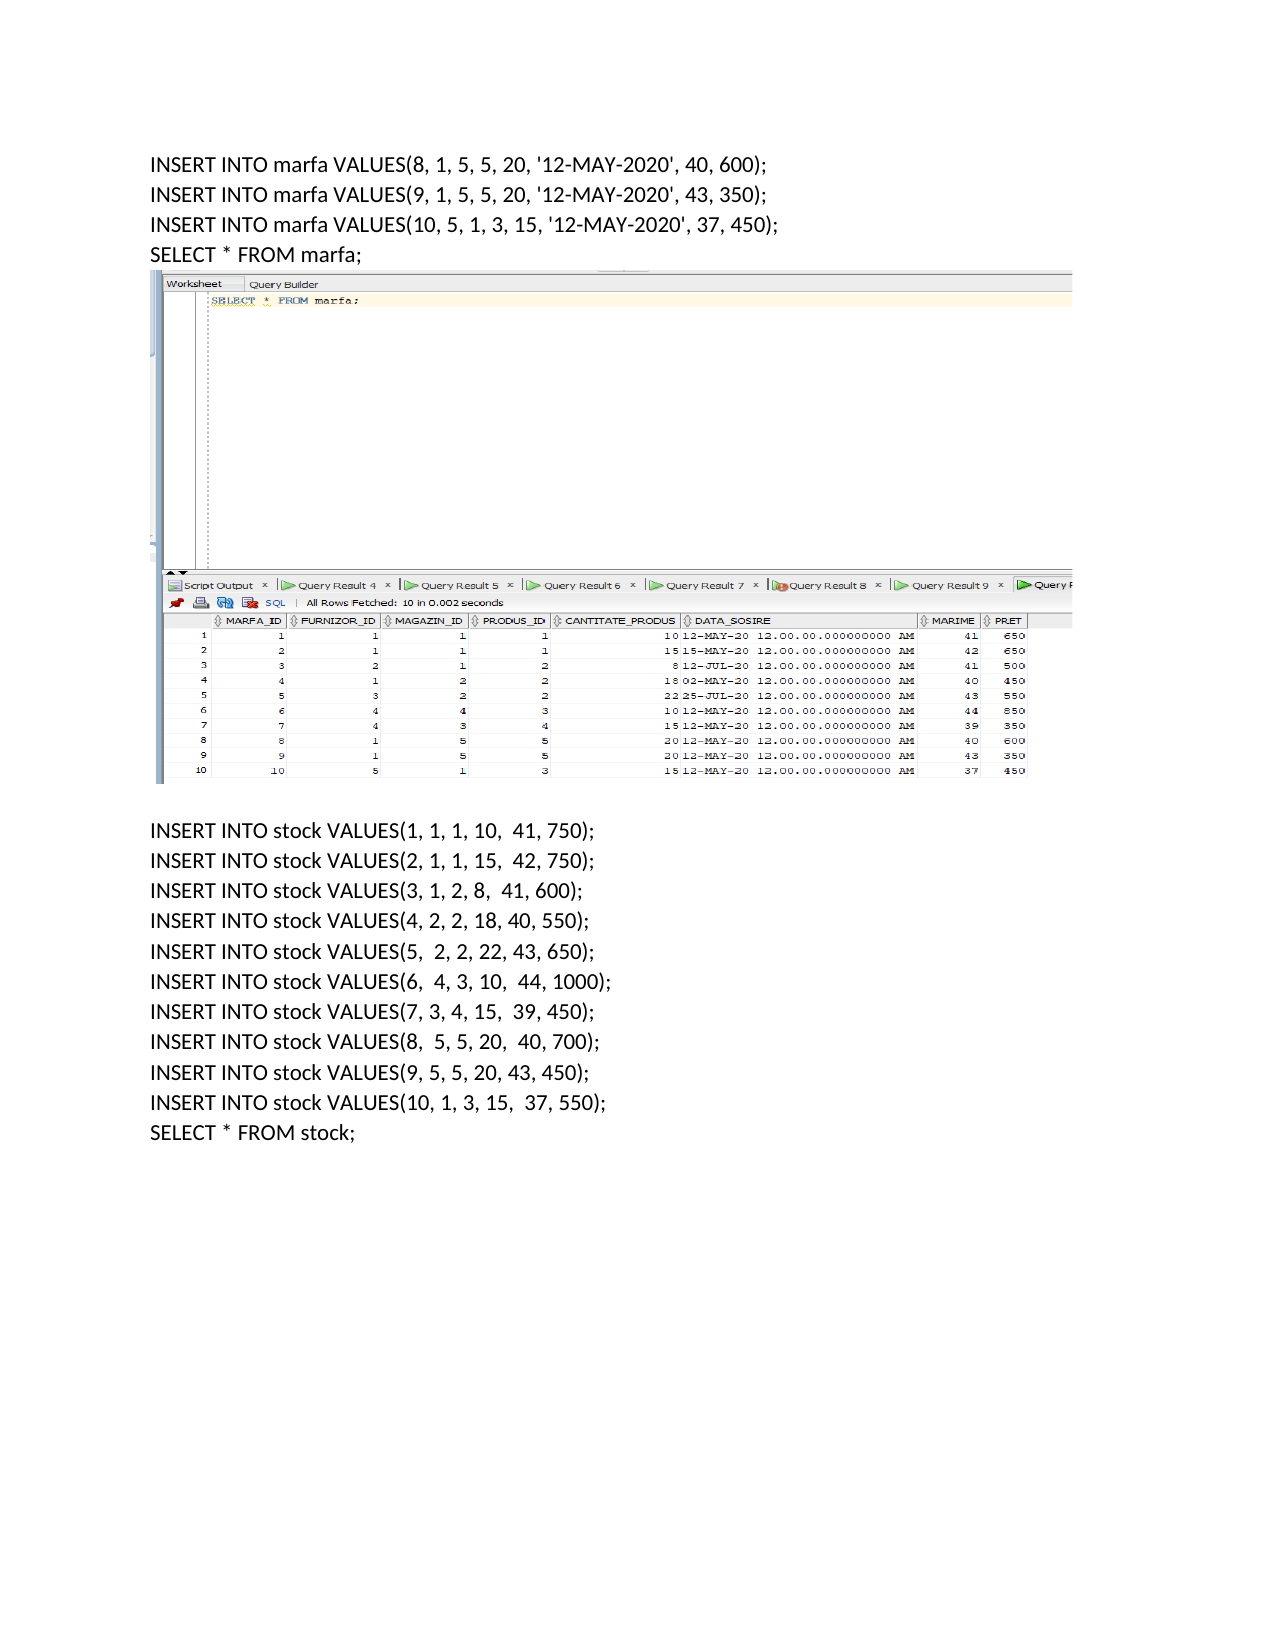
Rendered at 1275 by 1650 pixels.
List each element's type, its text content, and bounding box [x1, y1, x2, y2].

text INSERT INTO stock VALUES(1, 1, 1, 10, 41, 750); [150, 816, 1125, 844]
text SELECT * FROM stock; [150, 1118, 1125, 1146]
text INSERT INTO stock VALUES(5, 2, 2, 22, 43, 650); [150, 937, 1125, 965]
text SELECT * FROM marfa; [150, 241, 1125, 269]
text INSERT INTO marfa VALUES(8, 1, 5, 5, 20, '12-MAY-2020', 40, 600); [150, 150, 1125, 178]
text INSERT INTO stock VALUES(8, 5, 5, 20, 40, 700); [150, 1027, 1125, 1056]
text INSERT INTO stock VALUES(4, 2, 2, 18, 40, 550); [150, 907, 1125, 935]
text INSERT INTO marfa VALUES(9, 1, 5, 5, 20, '12-MAY-2020', 43, 350); [150, 180, 1125, 208]
text INSERT INTO stock VALUES(6, 4, 3, 10, 44, 1000); [150, 967, 1125, 995]
picture [150, 270, 1073, 784]
text INSERT INTO stock VALUES(7, 3, 4, 15, 39, 450); [150, 997, 1125, 1025]
text INSERT INTO marfa VALUES(10, 5, 1, 3, 15, '12-MAY-2020', 37, 450); [150, 210, 1125, 238]
text INSERT INTO stock VALUES(3, 1, 2, 8, 41, 600); [150, 876, 1125, 904]
text INSERT INTO stock VALUES(9, 5, 5, 20, 43, 450); [150, 1058, 1125, 1086]
text INSERT INTO stock VALUES(10, 1, 3, 15, 37, 550); [150, 1088, 1125, 1116]
text INSERT INTO stock VALUES(2, 1, 1, 15, 42, 750); [150, 846, 1125, 874]
